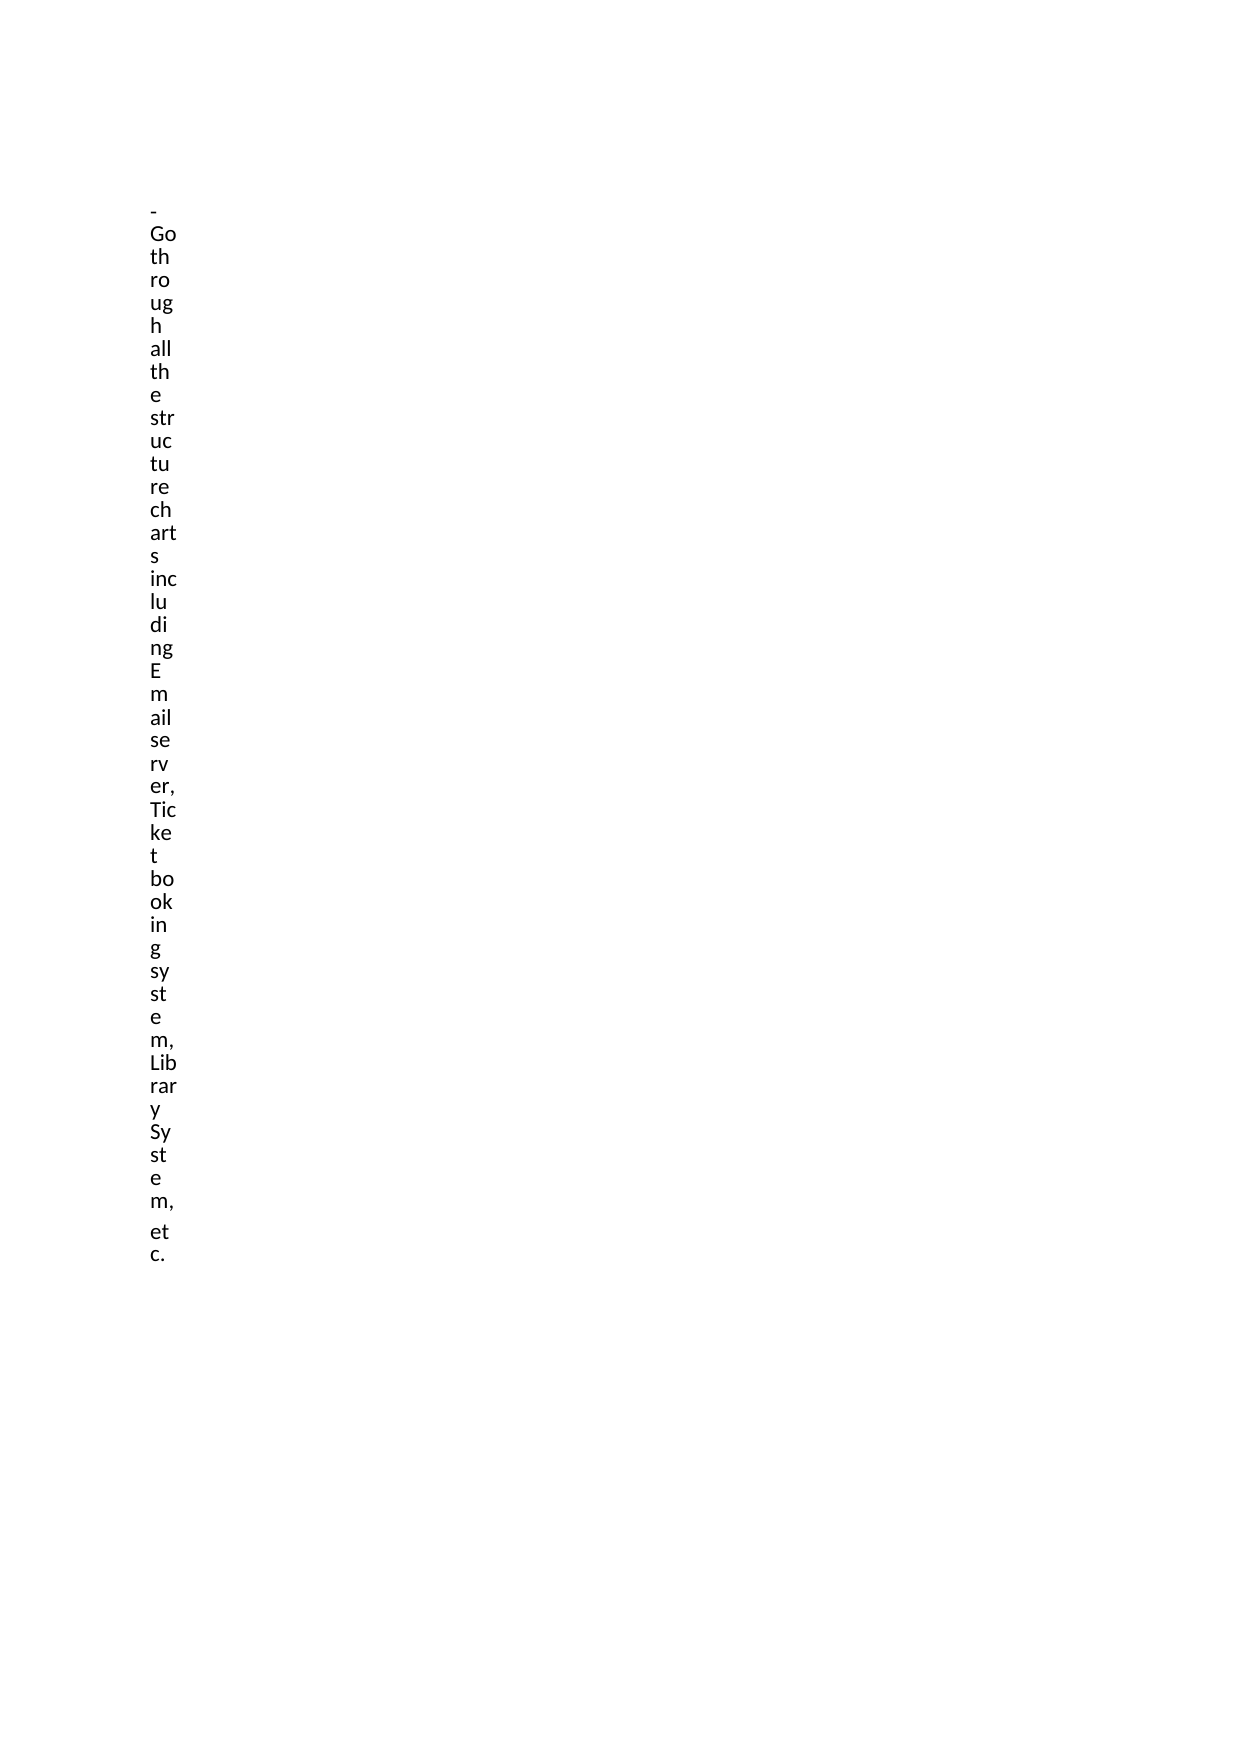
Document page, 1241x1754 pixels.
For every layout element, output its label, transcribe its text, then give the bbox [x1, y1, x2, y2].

text etc. [150, 1221, 177, 1267]
text - Go through all the structure charts including Email server, Ticket booking system, Library System, [150, 201, 177, 1214]
